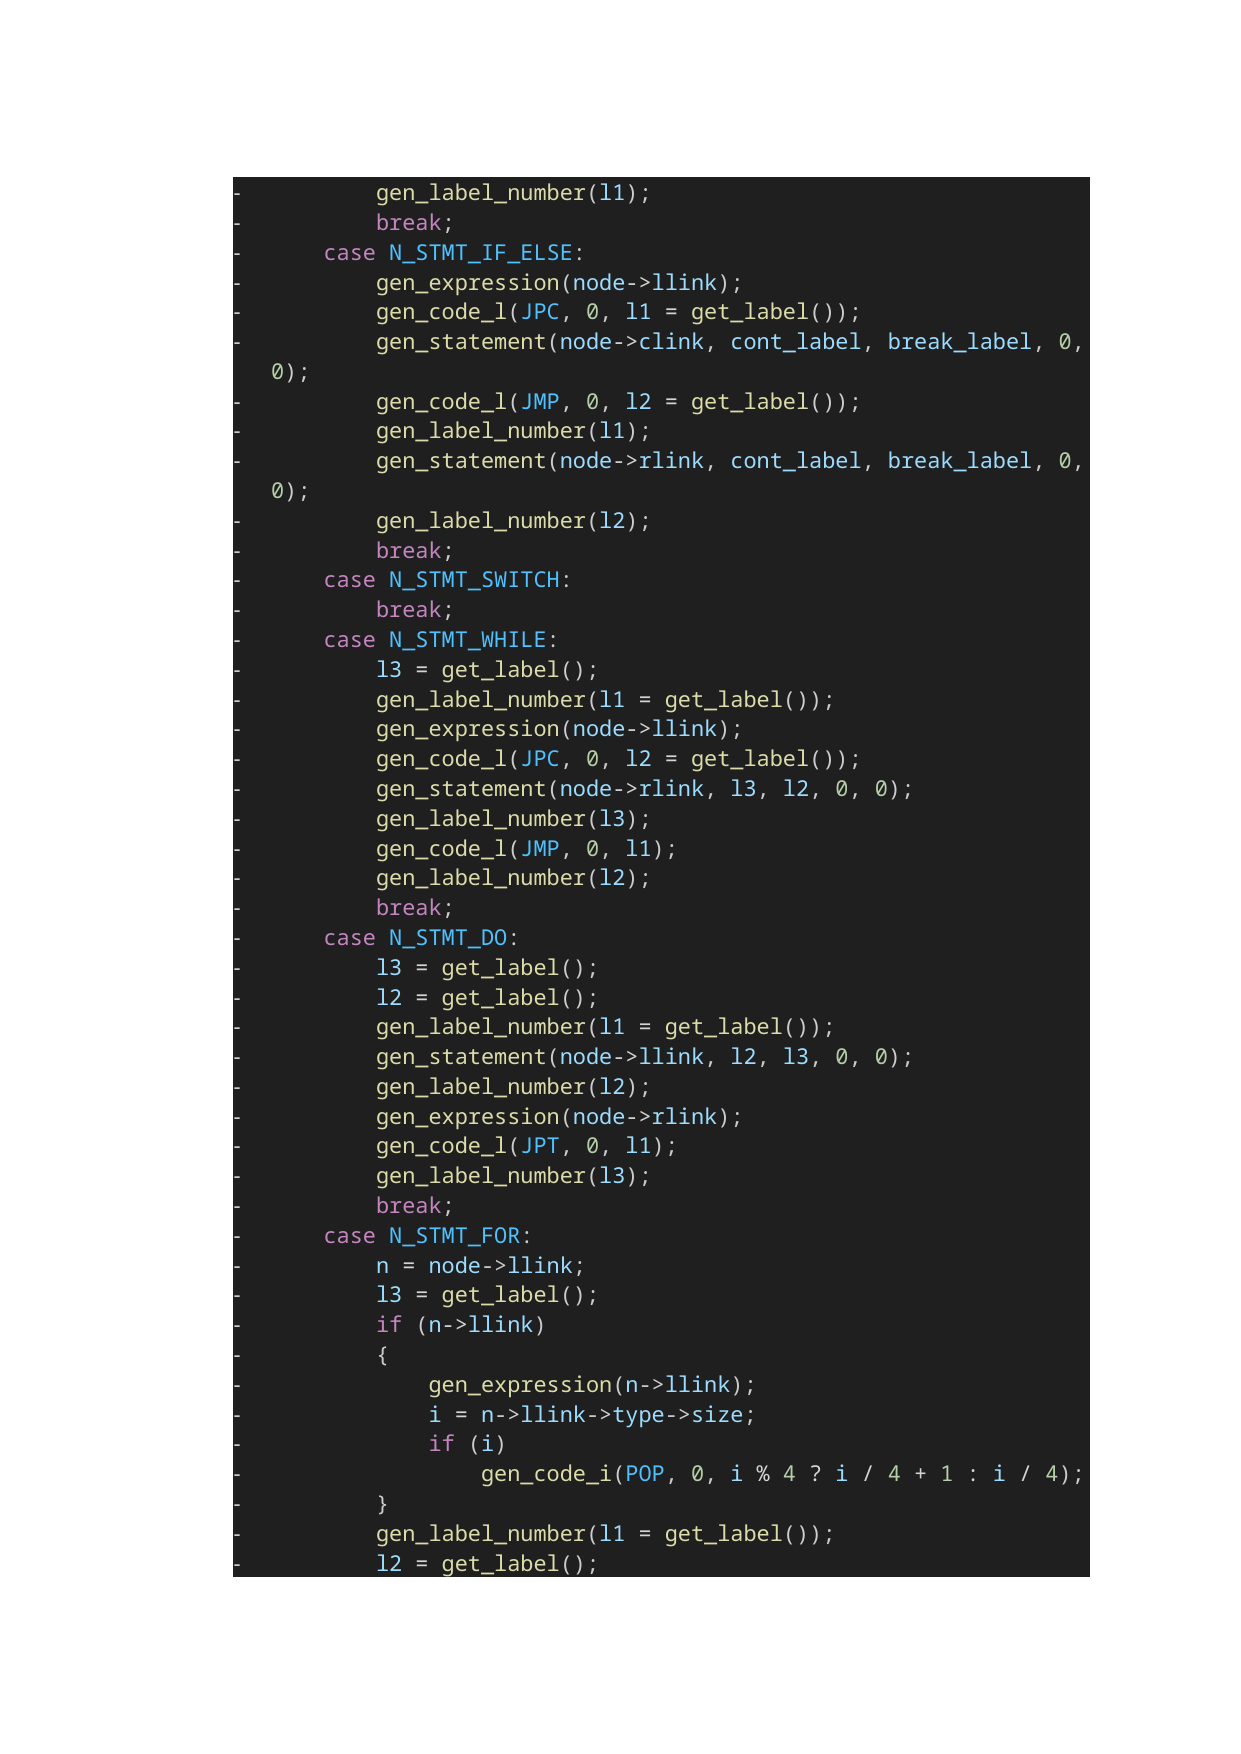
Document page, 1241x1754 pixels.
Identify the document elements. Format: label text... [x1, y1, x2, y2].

list l3 = get_label(); [233, 654, 1090, 684]
list gen_expression(node->llink); [233, 267, 1090, 296]
list gen_label_number(l2); [233, 1071, 1090, 1101]
list gen_statement(node->llink, l2, l3, 0, 0); [233, 1041, 1090, 1071]
list n = node->llink; [233, 1250, 1090, 1279]
list i = n->llink->type->size; [233, 1399, 1090, 1428]
list case N_STMT_IF_ELSE: [233, 237, 1090, 267]
list break; [233, 594, 1090, 624]
list break; [233, 892, 1090, 922]
list case N_STMT_FOR: [233, 1220, 1090, 1250]
list gen_label_number(l3); [233, 803, 1090, 833]
list gen_label_number(l1); [233, 416, 1090, 445]
list case N_STMT_WHILE: [233, 624, 1090, 654]
list l3 = get_label(); [233, 1279, 1090, 1309]
list gen_expression(n->llink); [233, 1369, 1090, 1399]
list gen_statement(node->clink, cont_label, break_label, 0, 0); [233, 326, 1090, 386]
list gen_label_number(l2); [233, 862, 1090, 892]
list gen_label_number(l3); [233, 1160, 1090, 1190]
list { [233, 1339, 1090, 1369]
list gen_expression(node->llink); [233, 713, 1090, 743]
list gen_code_l(JMP, 0, l1); [233, 833, 1090, 862]
list if (i) [233, 1428, 1090, 1458]
list gen_code_l(JPC, 0, l2 = get_label()); [233, 743, 1090, 773]
list gen_label_number(l1 = get_label()); [233, 1518, 1090, 1548]
list l2 = get_label(); [233, 982, 1090, 1011]
list gen_label_number(l1 = get_label()); [233, 1011, 1090, 1041]
list gen_label_number(l1); [233, 177, 1090, 207]
list gen_label_number(l2); [233, 505, 1090, 535]
list gen_code_l(JMP, 0, l2 = get_label()); [233, 386, 1090, 416]
list l3 = get_label(); [233, 952, 1090, 982]
list gen_expression(node->rlink); [233, 1101, 1090, 1131]
list l2 = get_label(); [233, 1548, 1090, 1577]
list } [233, 1488, 1090, 1518]
list gen_code_l(JPT, 0, l1); [233, 1131, 1090, 1160]
list case N_STMT_DO: [233, 922, 1090, 952]
list case N_STMT_SWITCH: [233, 564, 1090, 594]
list break; [233, 207, 1090, 237]
list break; [233, 535, 1090, 564]
list if (n->llink) [233, 1309, 1090, 1339]
list gen_code_l(JPC, 0, l1 = get_label()); [233, 296, 1090, 326]
list gen_code_i(POP, 0, i % 4 ? i / 4 + 1 : i / 4); [233, 1458, 1090, 1488]
list break; [233, 1190, 1090, 1220]
list gen_statement(node->rlink, l3, l2, 0, 0); [233, 773, 1090, 803]
list gen_statement(node->rlink, cont_label, break_label, 0, 0); [233, 445, 1090, 505]
list gen_label_number(l1 = get_label()); [233, 684, 1090, 713]
